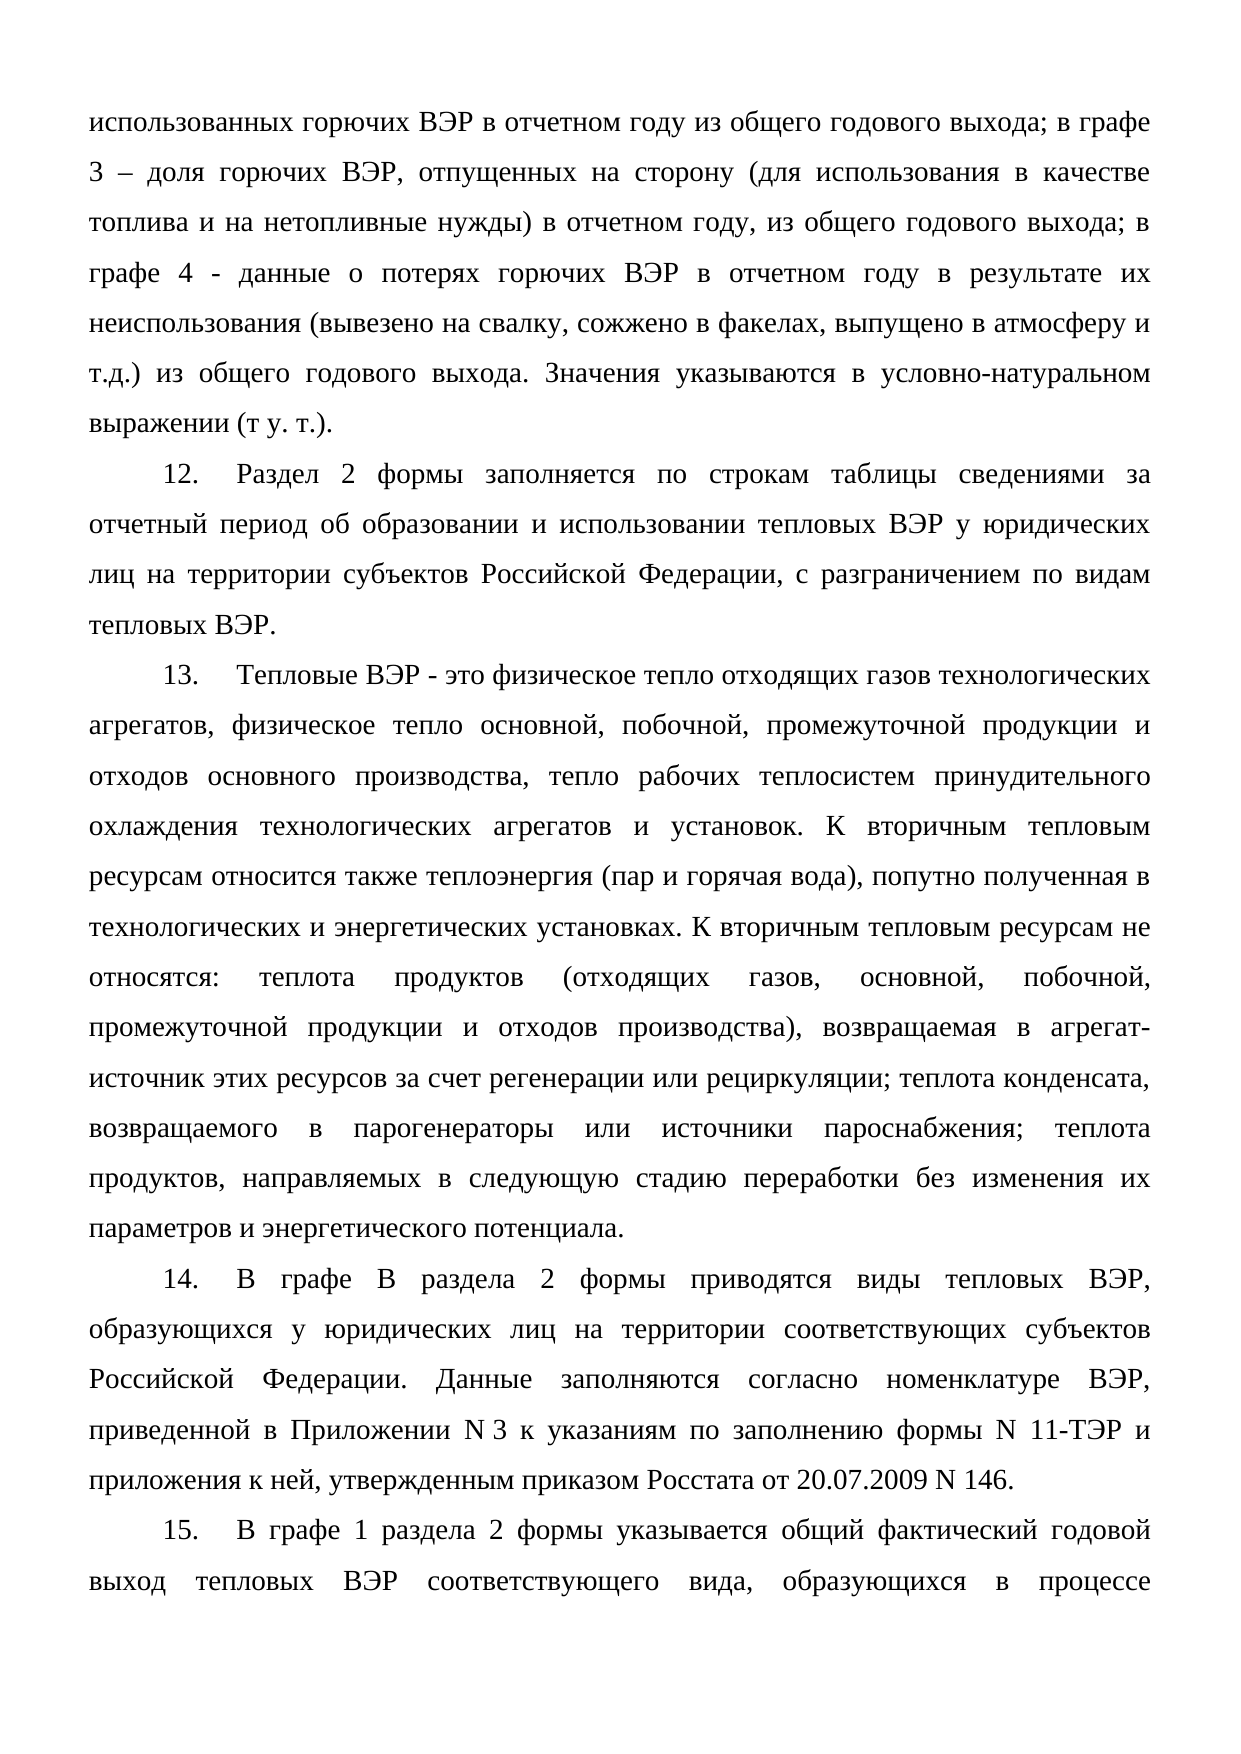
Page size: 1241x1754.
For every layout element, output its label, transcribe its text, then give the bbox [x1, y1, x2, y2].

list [89, 104, 1152, 439]
list В графе В раздела 2 формы приводятся виды тепловых ВЭР, образующихся у юридических лиц на территории соответствующих субъектов Российской Федерации. Данные заполняются согласно номенклатуре ВЭР, приведенной в Приложении N 3 к указаниям по заполнению формы N 11-ТЭР и приложения к ней, утвержденным приказом Росстата от 20.07.2009 N 146. [89, 1261, 1152, 1496]
list Раздел 2 формы заполняется по строкам таблицы сведениями за отчетный период об образовании и использовании тепловых ВЭР у юридических лиц на территории субъектов Российской Федерации, с разграничением по видам тепловых ВЭР. [89, 456, 1152, 640]
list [89, 1512, 1152, 1596]
list Тепловые ВЭР - это физическое тепло отходящих газов технологических агрегатов, физическое тепло основной, побочной, промежуточной продукции и отходов основного производства, тепло рабочих теплосистем принудительного охлаждения технологических агрегатов и установок. К вторичным тепловым ресурсам относится также теплоэнергия (пар и горячая вода), попутно полученная в технологических и энергетических установках. К вторичным тепловым ресурсам не относятся: теплота продуктов (отходящих газов, основной, побочной, промежуточной продукции и отходов производства), возвращаемая в агрегат-источник этих ресурсов за счет регенерации или рециркуляции; теплота конденсата, возвращаемого в парогенераторы или источники пароснабжения; теплота продуктов, направляемых в следующую стадию переработки без изменения их параметров и энергетического потенциала. [89, 657, 1152, 1244]
